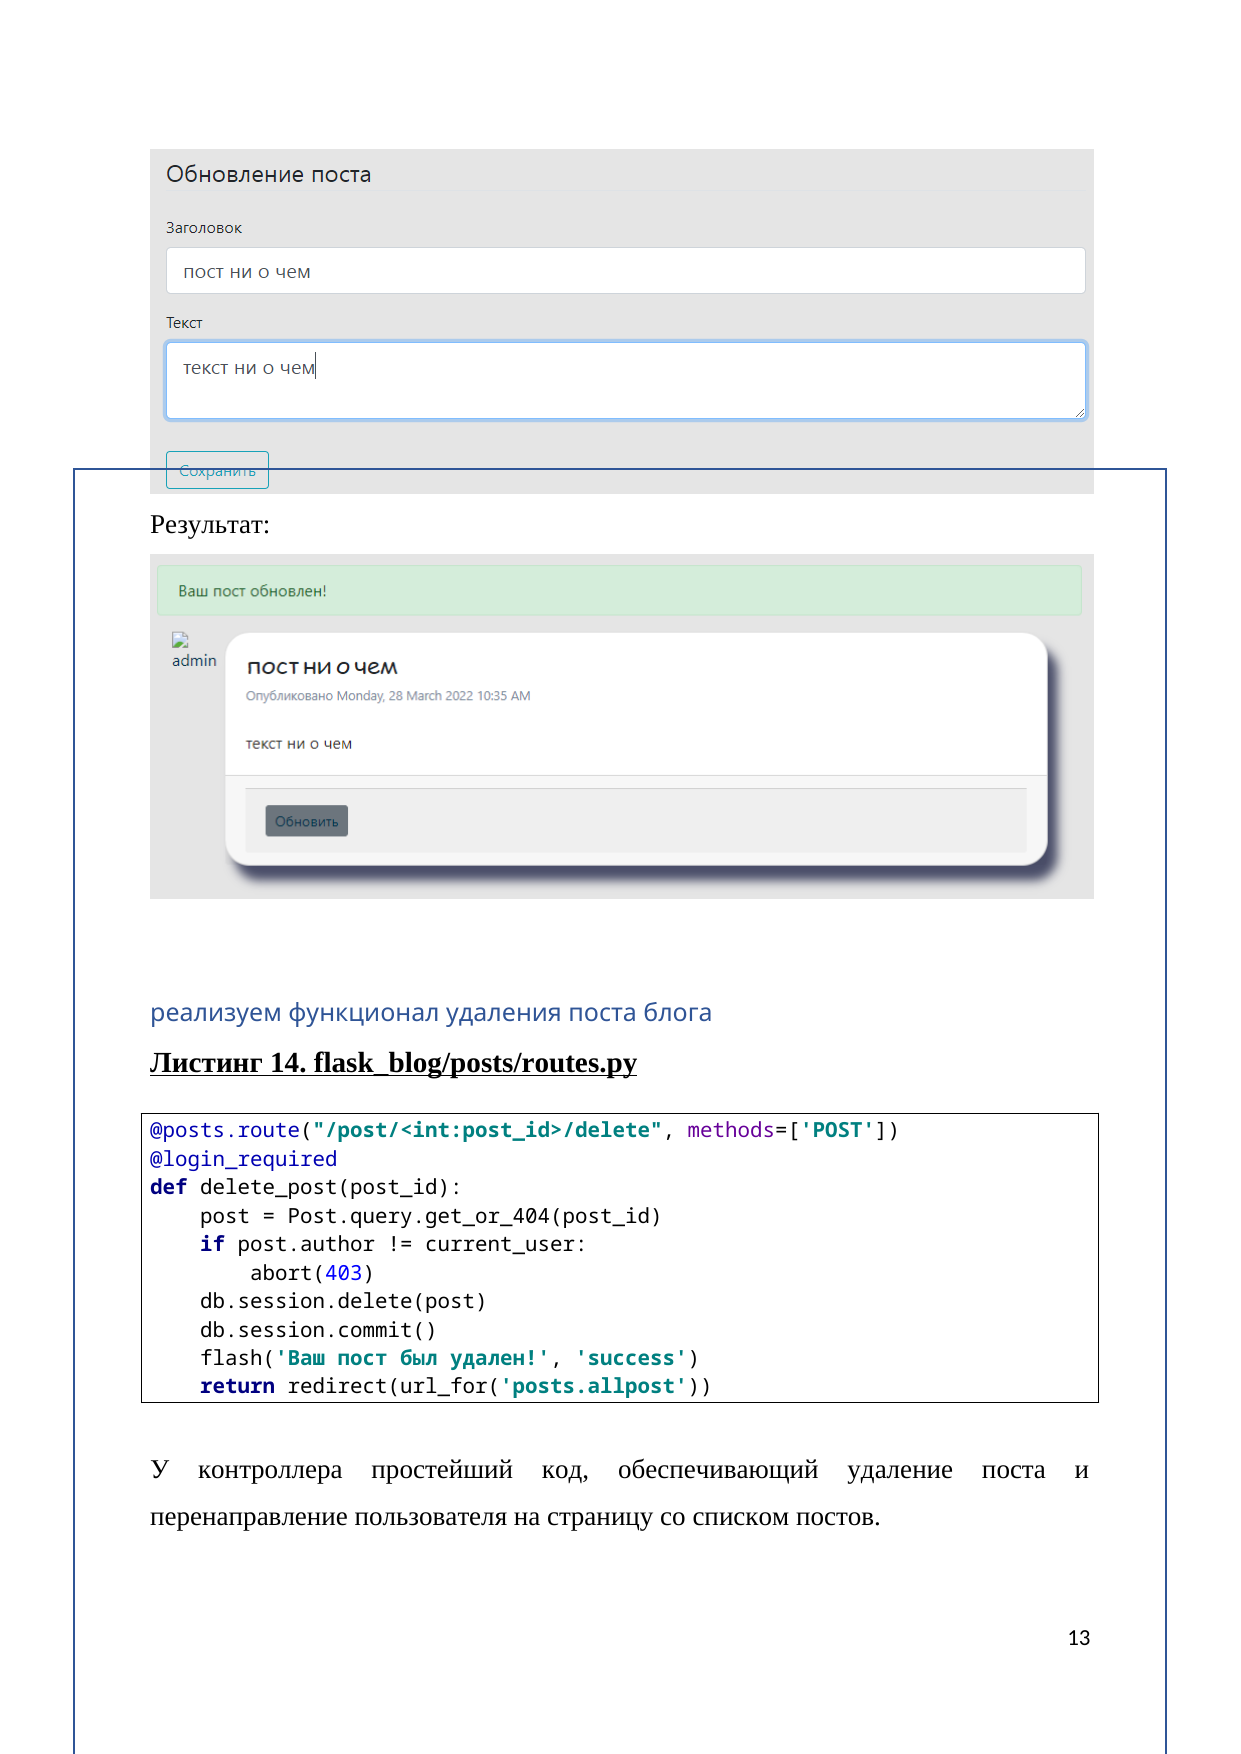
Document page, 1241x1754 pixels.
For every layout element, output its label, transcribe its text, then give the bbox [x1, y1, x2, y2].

text @posts.route("/post/<int:post_id>/delete", methods=['POST']) @login_required def delete_post(post_id): post = Post.query.get_or_404(post_id) if post.author != current_user: abort(403) db.session.delete(post) db.session.commit() flash('Ваш пост был удален!', 'success') return redirect(url_for('posts.allpost')) [142, 1114, 1098, 1402]
picture [150, 470, 1094, 493]
text Листинг 14. flask_blog/posts/routes.py [150, 1046, 1090, 1079]
text У контроллера простейший код, обеспечивающий удаление поста и перенаправление пользователя на страницу со списком постов. [150, 1453, 1090, 1531]
picture [150, 554, 1094, 898]
subtitle реализуем функционал удаления поста блога [150, 994, 1090, 1028]
text Результат: [150, 493, 1090, 539]
picture [150, 149, 1094, 468]
